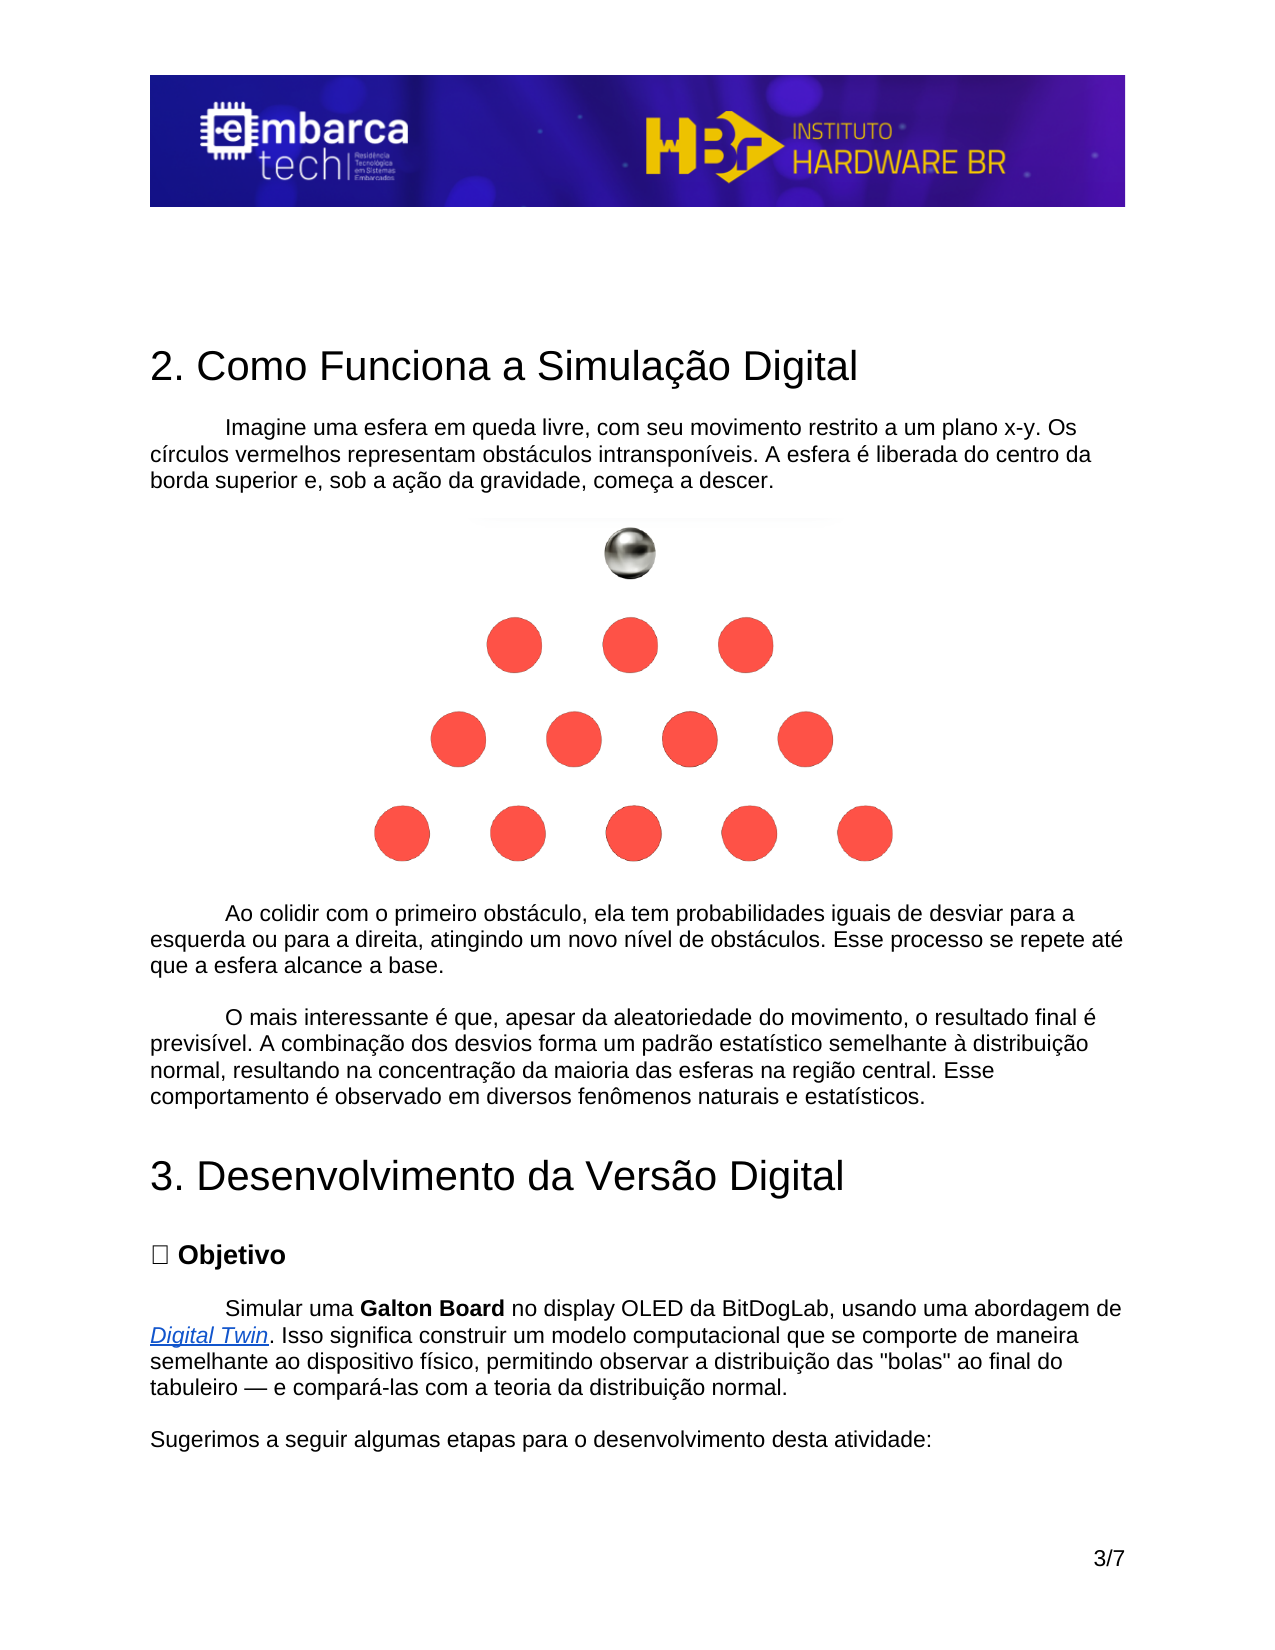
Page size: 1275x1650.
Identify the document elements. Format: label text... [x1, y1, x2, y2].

subtitle 🎯 Objetivo [150, 1239, 1125, 1270]
subtitle 2. Como Funciona a Simulação Digital [150, 341, 1125, 389]
subtitle 3. Desenvolvimento da Versão Digital [150, 1151, 1125, 1199]
text O mais interessante é que, apesar da aleatoriedade do movimento, o resultado final é previsível. A combinação dos desvios forma um padrão estatístico semelhante à distribuição normal, resultando na concentração da maioria das esferas na região central. Esse comportamento é observado em diversos fenômenos naturais e estatísticos. [150, 1004, 1125, 1109]
text Sugerimos a seguir algumas etapas para o desenvolvimento desta atividade: [150, 1426, 1125, 1452]
picture [348, 518, 927, 871]
text Imagine uma esfera em queda livre, com seu movimento restrito a um plano x-y. Os círculos vermelhos representam obstáculos intransponíveis. A esfera é liberada do centro da borda superior e, sob a ação da gravidade, começa a descer. [150, 414, 1125, 493]
text Ao colidir com o primeiro obstáculo, ela tem probabilidades iguais de desviar para a esquerda ou para a direita, atingindo um novo nível de obstáculos. Esse processo se repete até que a esfera alcance a base. [150, 900, 1125, 979]
picture [150, 75, 1125, 207]
text Simular uma Galton Board no display OLED da BitDogLab, usando uma abordagem de Digital Twin. Isso significa construir um modelo computacional que se comporte de maneira semelhante ao dispositivo físico, permitindo observar a distribuição das "bolas" ao final do tabuleiro — e compará-las com a teoria da distribuição normal. [150, 1295, 1125, 1401]
